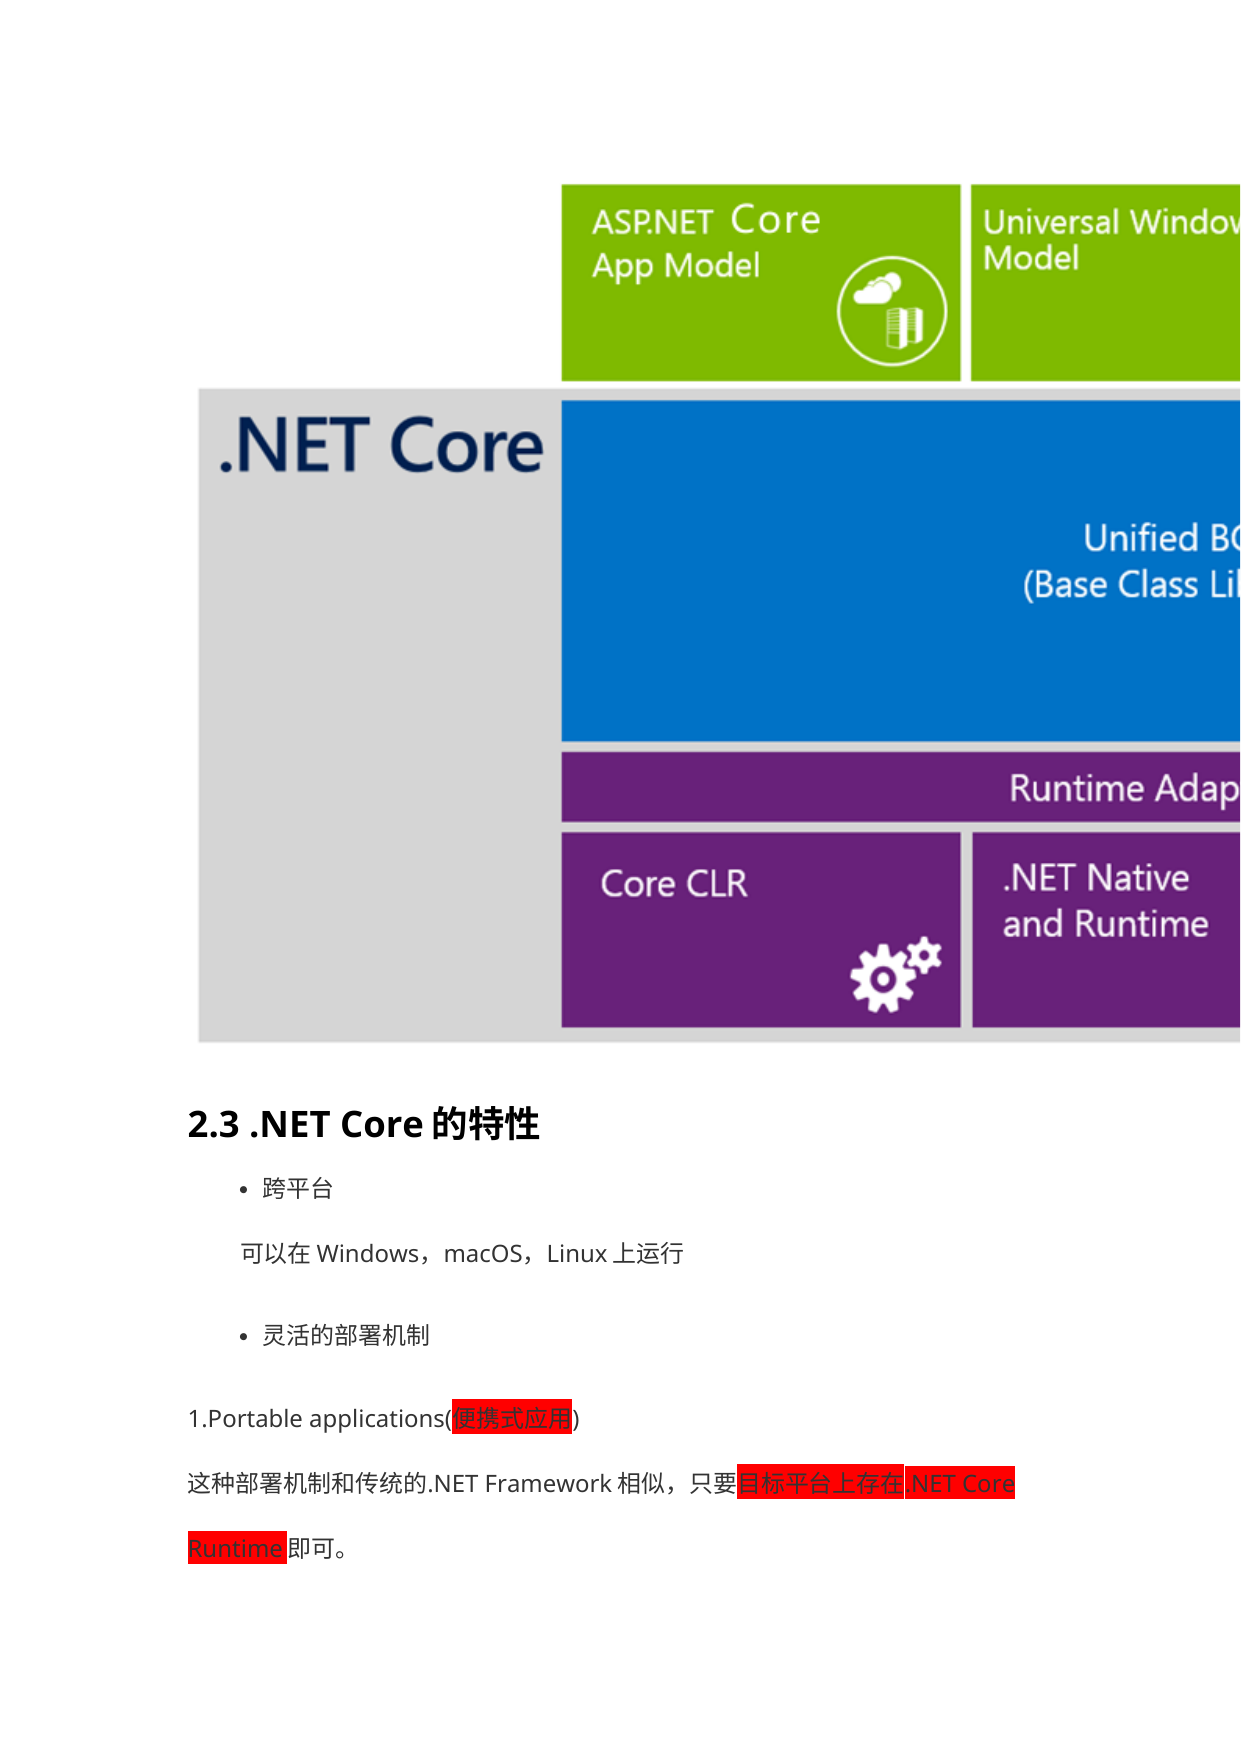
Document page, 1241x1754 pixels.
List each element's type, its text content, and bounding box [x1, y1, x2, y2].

picture [187, 162, 1241, 1059]
list 灵活的部署机制 [240, 1302, 1053, 1367]
text 1.Portable applications(便携式应用) 这种部署机制和传统的.NET Framework相似，只要目标平台上存在.NET Core Runtime即可。 [187, 1384, 1053, 1579]
list 跨平台 可以在Windows，macOS，Linux上运行 [240, 1154, 1053, 1284]
text 2.3 .NET Core的特性 [187, 1089, 1053, 1154]
